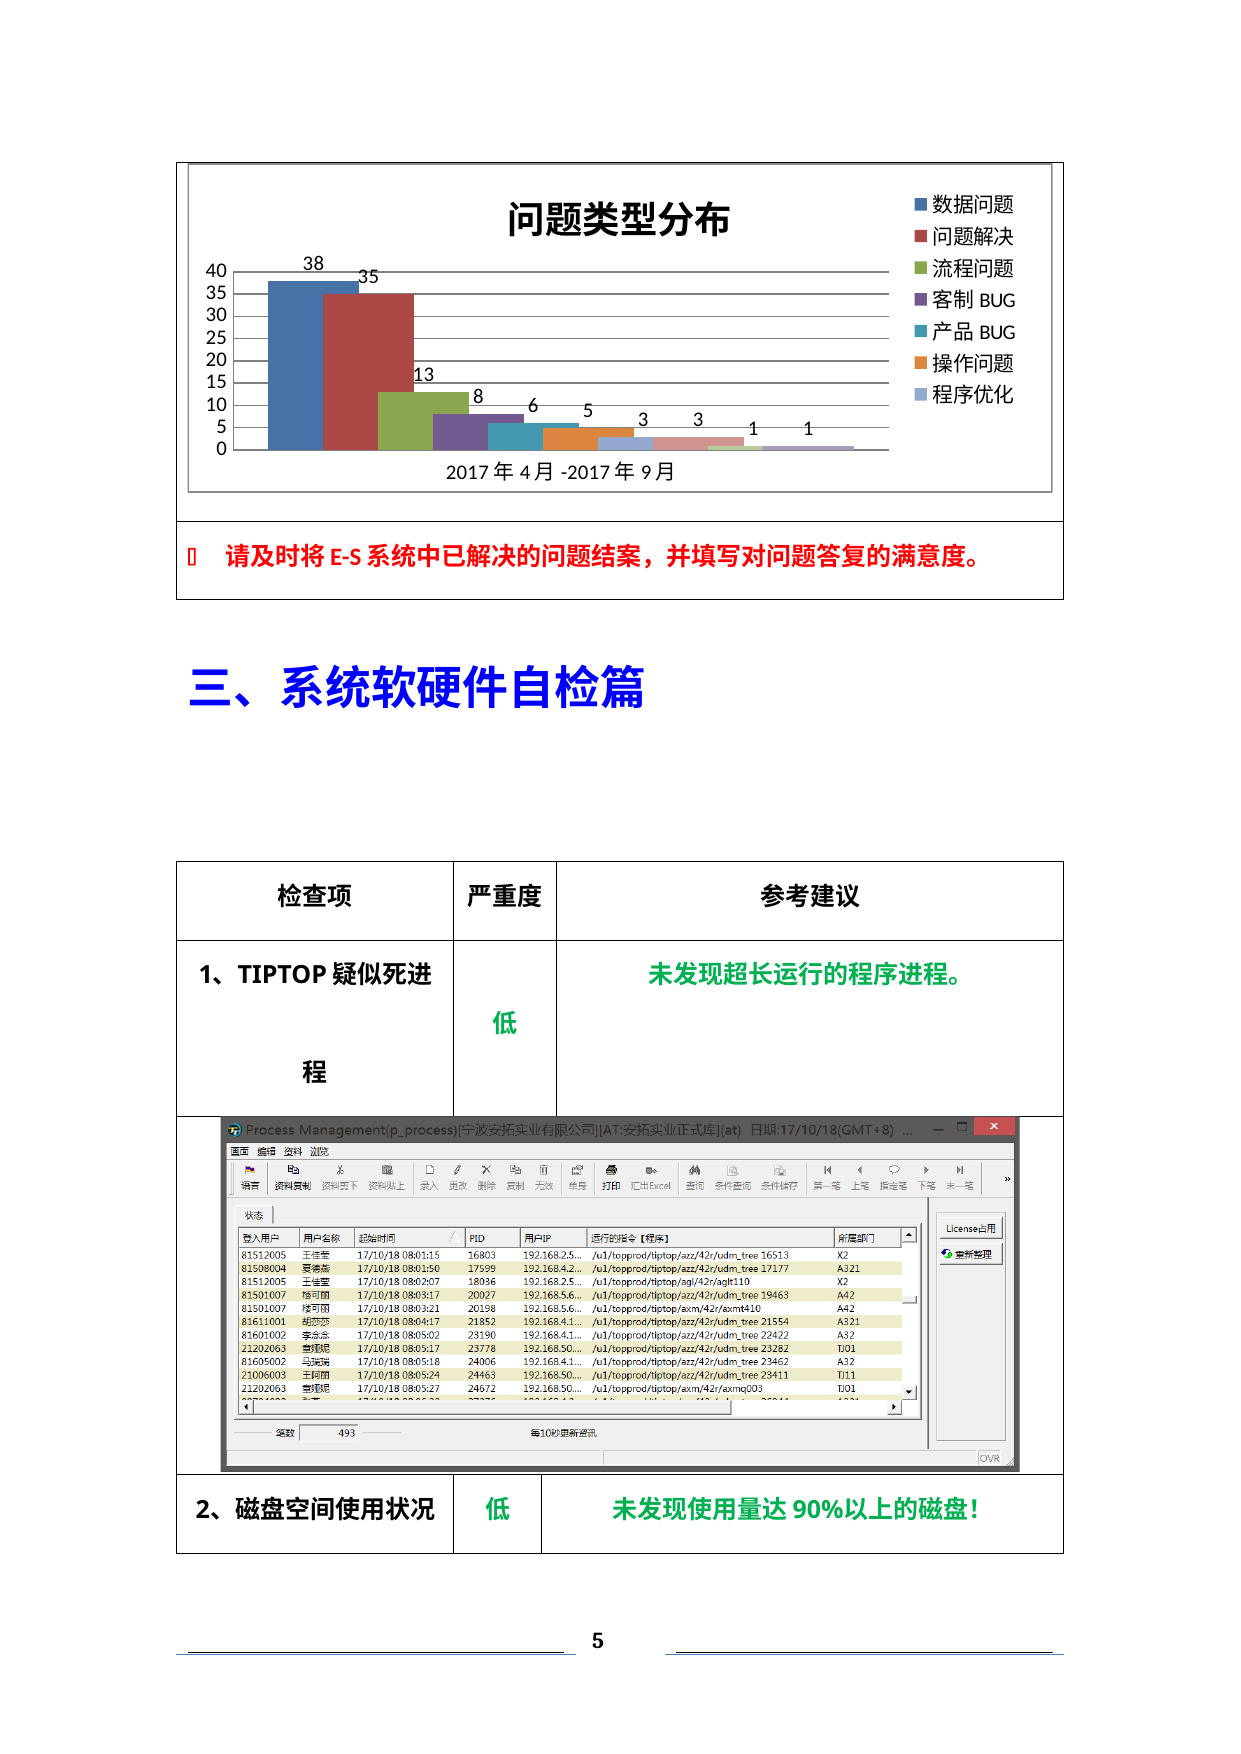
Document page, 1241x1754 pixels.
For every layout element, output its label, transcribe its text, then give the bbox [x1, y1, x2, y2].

table_header 严重度 [454, 862, 556, 939]
table_cell 1、TIPTOP疑似死进程 [177, 941, 453, 1116]
picture [220, 1116, 1020, 1472]
table_header 检查项 [177, 862, 453, 939]
table_cell 请及时将E-S系统中已解决的问题结案，并填写对问题答复的满意度。 [177, 522, 1063, 599]
table_cell 2、磁盘空间使用状况 [177, 1475, 453, 1553]
table_cell 未发现使用量达90%以上的磁盘！ [542, 1475, 1063, 1553]
table_header 参考建议 [557, 862, 1063, 939]
table_cell 低 [454, 1475, 541, 1553]
table_cell [177, 163, 1063, 521]
table_cell 未发现超长运行的程序进程。 [557, 941, 1063, 1116]
table_cell [177, 1117, 1063, 1474]
table_cell 低 [454, 941, 556, 1116]
